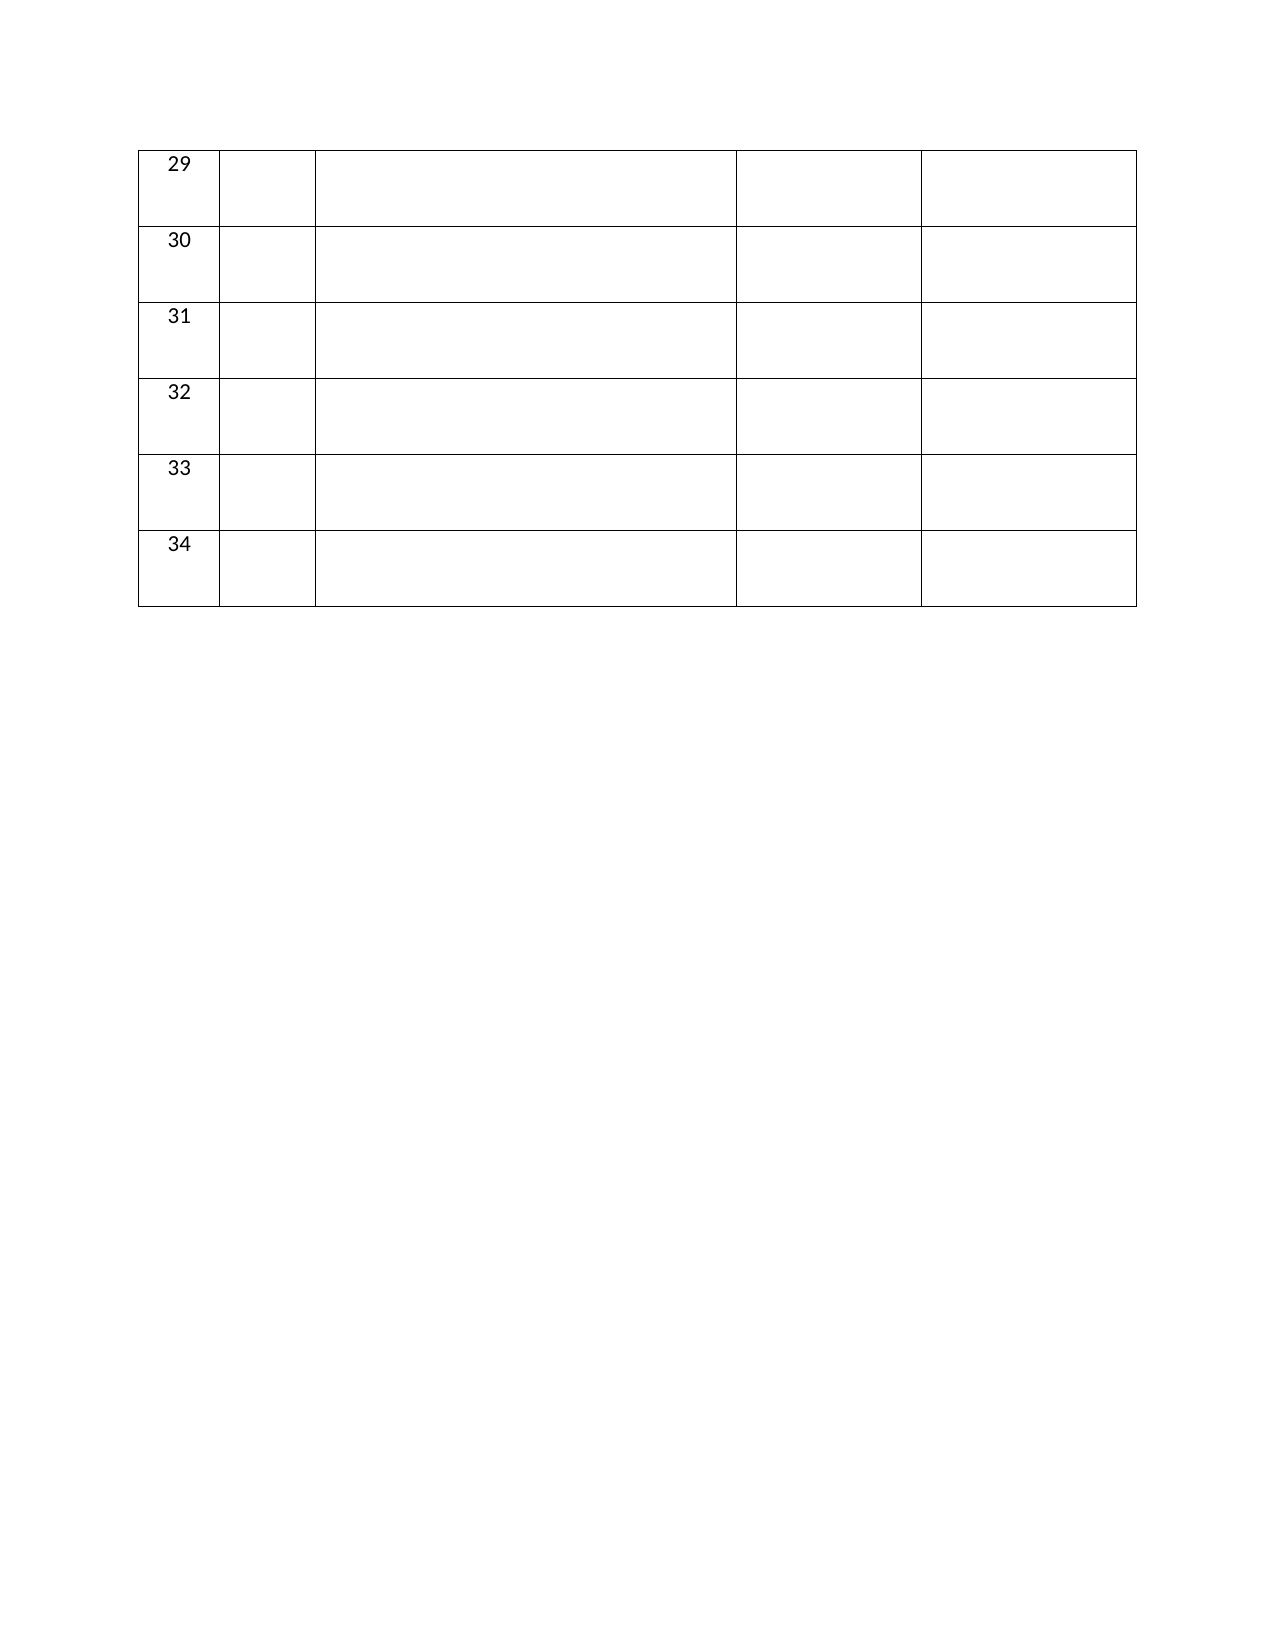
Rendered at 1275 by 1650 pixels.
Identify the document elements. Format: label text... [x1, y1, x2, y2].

table_cell 29 [139, 151, 219, 226]
table_cell [737, 455, 921, 530]
table_cell [922, 379, 1136, 454]
table_cell 31 [139, 303, 219, 378]
table_cell [922, 531, 1136, 606]
table_cell [316, 379, 736, 454]
table_cell 33 [139, 455, 219, 530]
table_cell [220, 531, 315, 606]
table_cell [220, 151, 315, 226]
table_cell 30 [139, 227, 219, 302]
table_cell [316, 455, 736, 530]
table_cell [737, 531, 921, 606]
table_cell [737, 151, 921, 226]
table_cell [220, 455, 315, 530]
table_cell [737, 227, 921, 302]
table_cell [316, 151, 736, 226]
table_cell 32 [139, 379, 219, 454]
table_cell [922, 303, 1136, 378]
table_cell [220, 303, 315, 378]
table_cell [316, 531, 736, 606]
table_cell [922, 227, 1136, 302]
table_cell [737, 379, 921, 454]
table_cell [220, 227, 315, 302]
table_cell [220, 379, 315, 454]
table_cell [316, 303, 736, 378]
table_cell 34 [139, 531, 219, 606]
table_cell [737, 303, 921, 378]
table_cell [922, 151, 1136, 226]
table_cell [922, 455, 1136, 530]
table_cell [316, 227, 736, 302]
